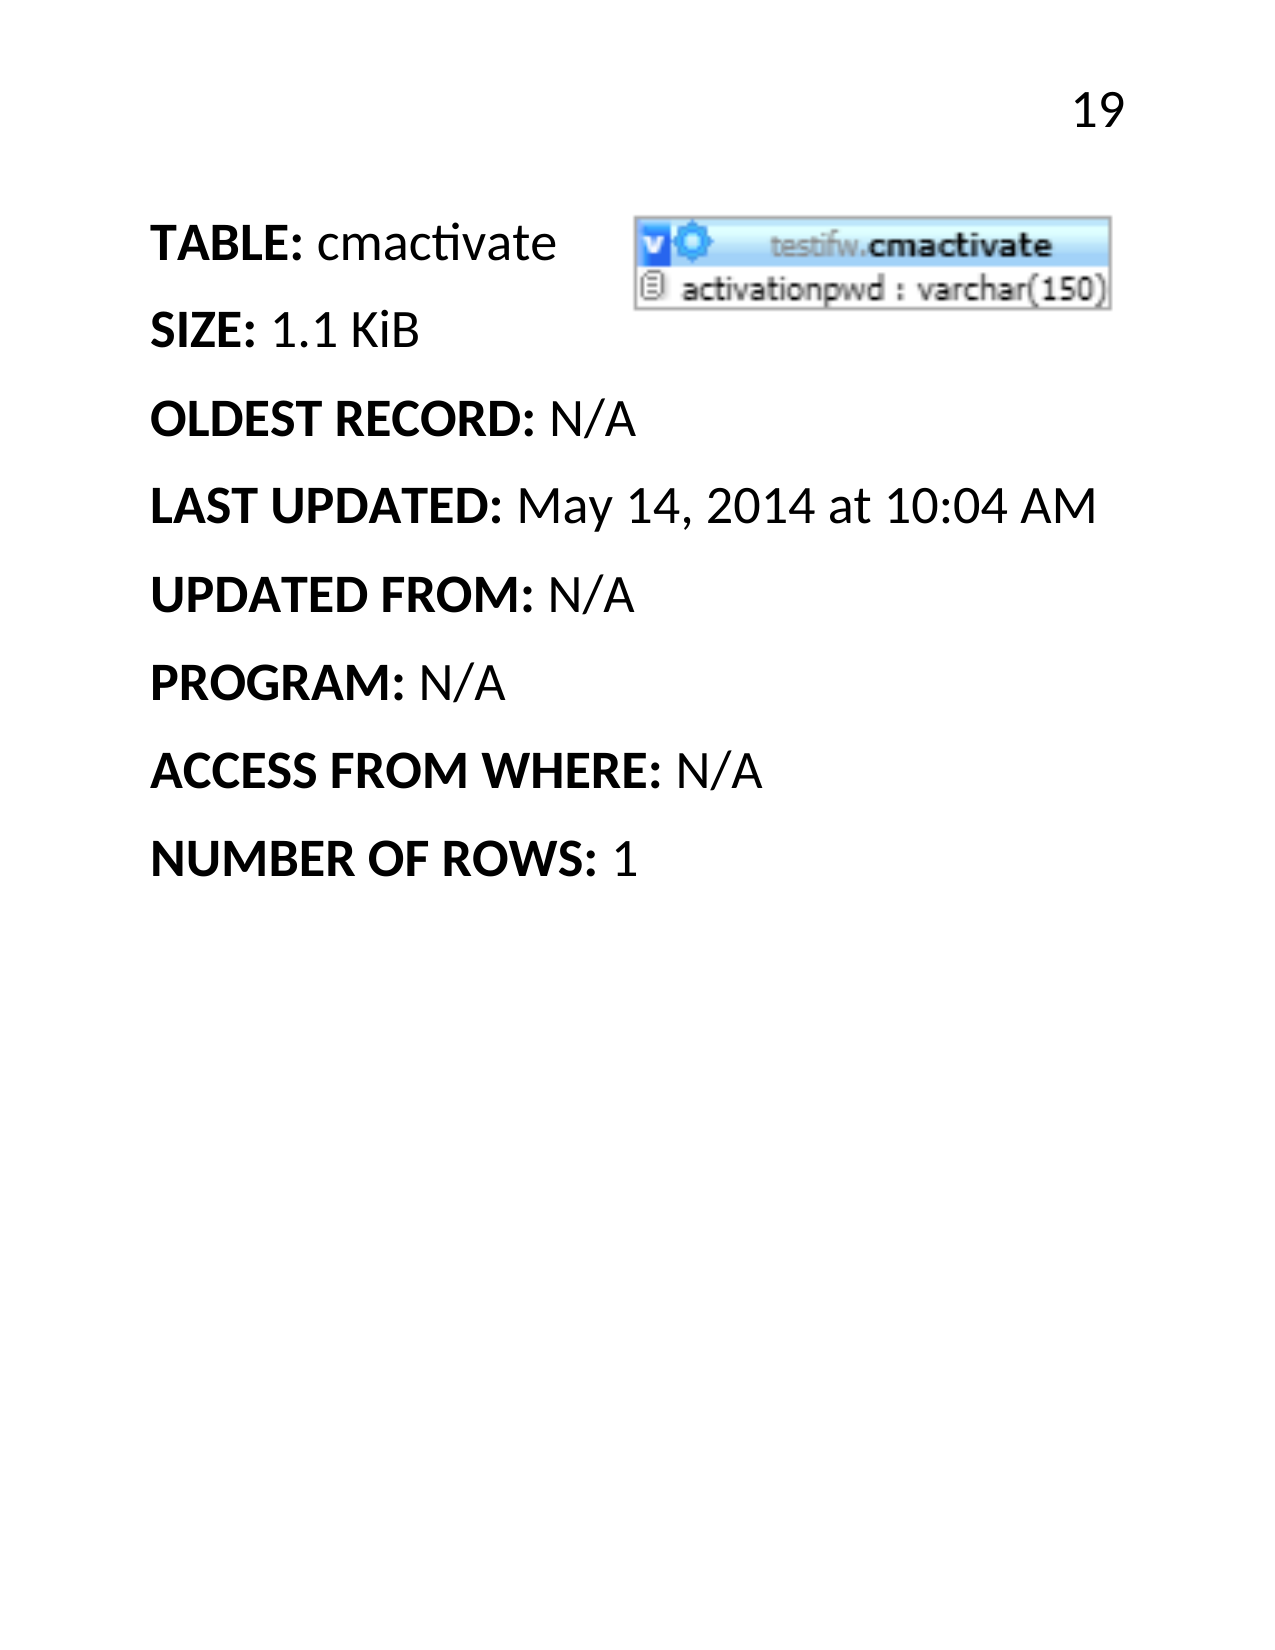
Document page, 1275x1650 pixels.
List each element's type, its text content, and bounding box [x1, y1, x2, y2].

text LAST UPDATED: May 14, 2014 at 10:04 AM [150, 471, 1125, 537]
picture [625, 207, 1123, 325]
text TABLE: cmactivate [150, 207, 625, 273]
text OLDEST RECORD: N/A [150, 383, 1125, 449]
text UPDATED FROM: N/A [150, 559, 1125, 626]
text PROGRAM: N/A [150, 647, 1125, 713]
text ACCESS FROM WHERE: N/A [150, 735, 1125, 802]
text SIZE: 1.1 KiB [150, 295, 1125, 361]
text NUMBER OF ROWS: 1 [150, 823, 1125, 889]
